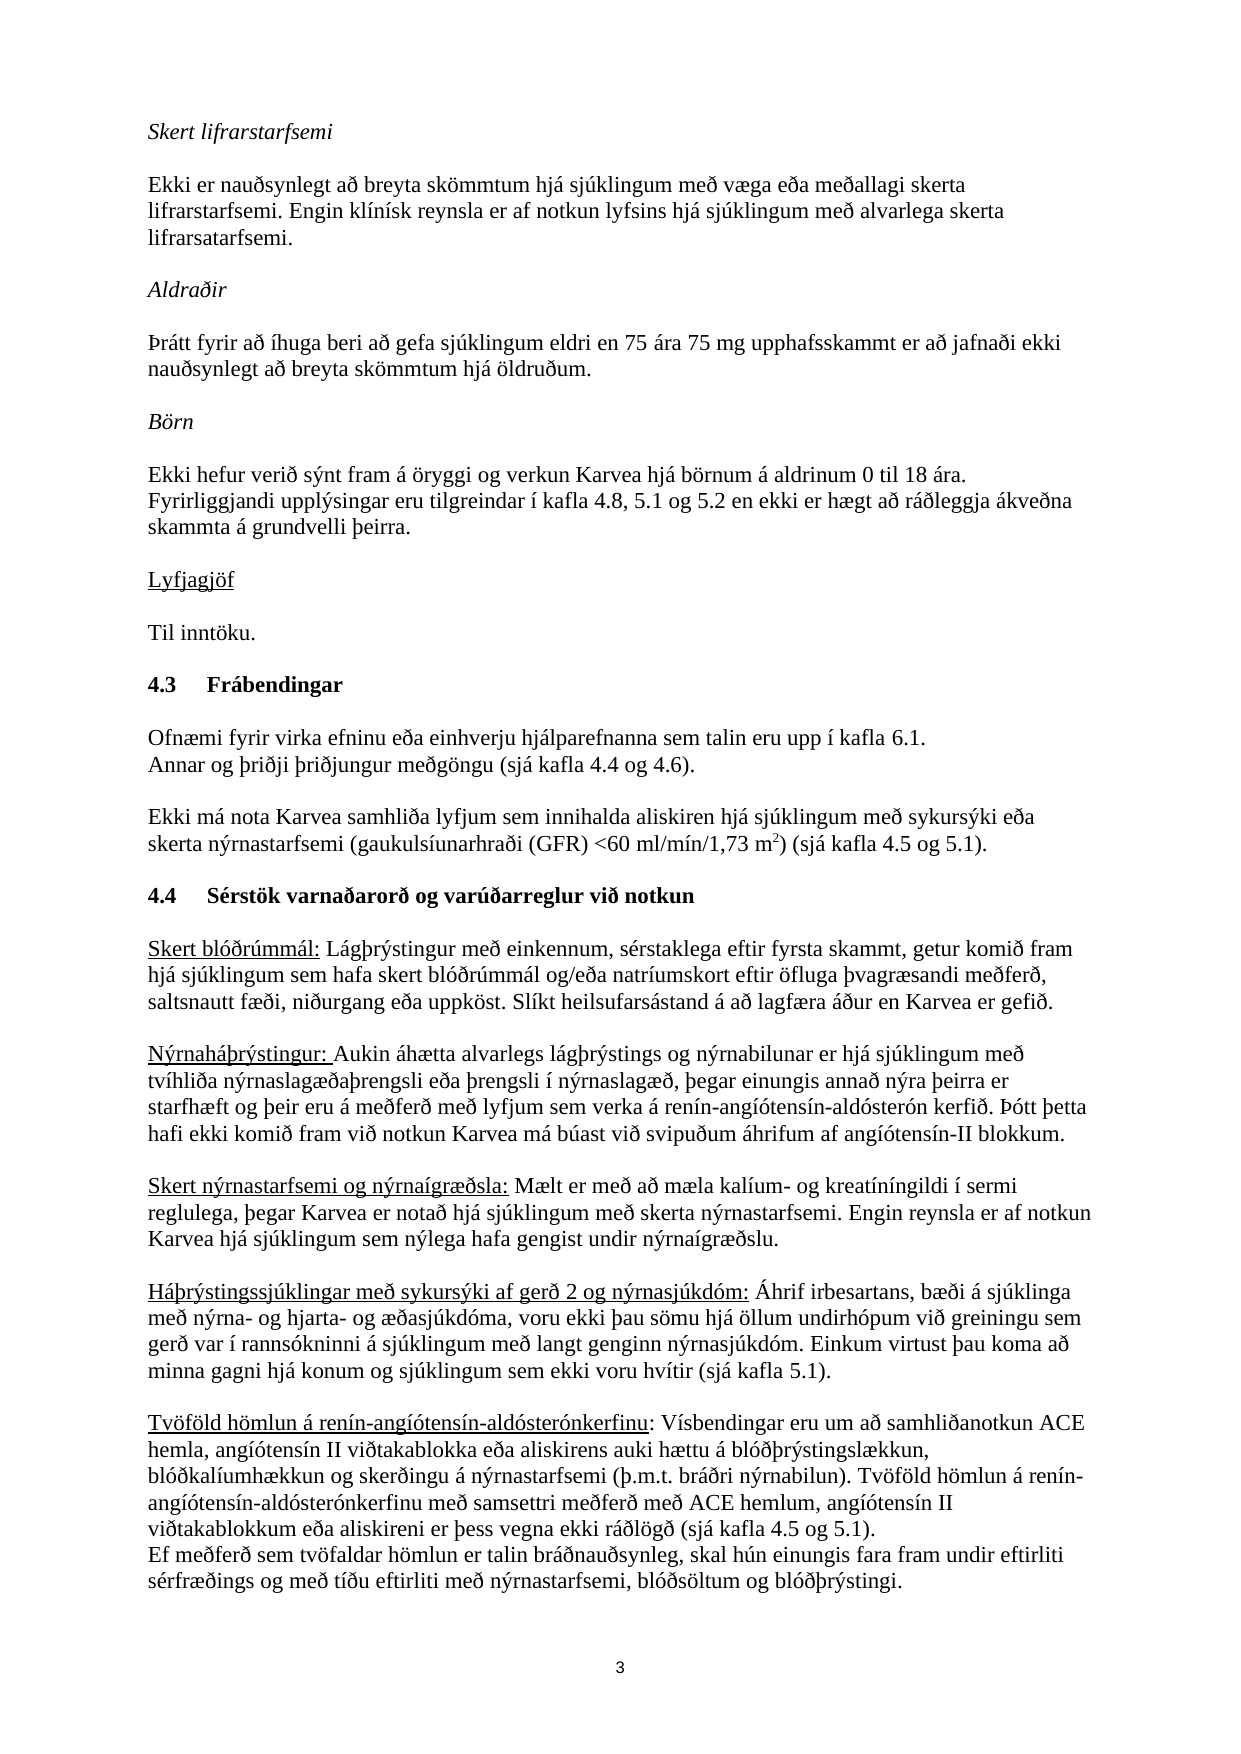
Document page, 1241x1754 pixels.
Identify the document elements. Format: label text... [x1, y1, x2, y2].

text Ef meðferð sem tvöfaldar hömlun er talin bráðnauðsynleg, skal hún einungis fara fram undir eftirliti sérfræðings og með tíðu eftirliti með nýrnastarfsemi, blóðsöltum og blóðþrýstingi. [148, 1541, 1093, 1594]
text Skert lifrarstarfsemi [148, 118, 1093, 144]
text Ofnæmi fyrir virka efninu eða einhverju hjálparefnanna sem talin eru upp í kafla 6.1. [148, 724, 1093, 751]
text Ekki hefur verið sýnt fram á öryggi og verkun Karvea hjá börnum á aldrinum 0 til 18 ára. Fyrirliggjandi upplýsingar eru tilgreindar í kafla 4.8, 5.1 og 5.2 en ekki er hægt að ráðleggja ákveðna skammta á grundvelli þeirra. [148, 461, 1093, 540]
text Ekki má nota Karvea samhliða lyfjum sem innihalda aliskiren hjá sjúklingum með sykursýki eða skerta nýrnastarfsemi (gaukulsíunarhraði (GFR) <60 ml/mín/1,73 m2) (sjá kafla 4.5 og 5.1). [148, 803, 1093, 856]
text Annar og þriðji þriðjungur meðgöngu (sjá kafla 4.4 og 4.6). [148, 751, 1093, 777]
text Ekki er nauðsynlegt að breyta skömmtum hjá sjúklingum með væga eða meðallagi skerta lifrarstarfsemi. Engin klínísk reynsla er af notkun lyfsins hjá sjúklingum með alvarlega skerta lifrarsatarfsemi. [148, 171, 1093, 250]
text Börn [148, 408, 1093, 434]
text Til inntöku. [148, 619, 1093, 645]
text Háþrýstingssjúklingar með sykursýki af gerð 2 og nýrnasjúkdóm: Áhrif irbesartans, bæði á sjúklinga með nýrna- og hjarta- og æðasjúkdóma, voru ekki þau sömu hjá öllum undirhópum við greiningu sem gerð var í rannsókninni á sjúklingum með langt genginn nýrnasjúkdóm. Einkum virtust þau koma að minna gagni hjá konum og sjúklingum sem ekki voru hvítir (sjá kafla 5.1). [148, 1278, 1093, 1383]
subtitle 4.4 Sérstök varnaðarorð og varúðarreglur við notkun [148, 882, 1093, 909]
text Skert blóðrúmmál: Lágþrýstingur með einkennum, sérstaklega eftir fyrsta skammt, getur komið fram hjá sjúklingum sem hafa skert blóðrúmmál og/eða natríumskort eftir öfluga þvagræsandi meðferð, saltsnautt fæði, niðurgang eða uppköst. Slíkt heilsufarsástand á að lagfæra áður en Karvea er gefið. [148, 935, 1093, 1014]
text Tvöföld hömlun á renín-angíótensín-aldósterónkerfinu: Vísbendingar eru um að samhliðanotkun ACE hemla, angíótensín II viðtakablokka eða aliskirens auki hættu á blóðþrýstingslækkun, blóðkalíumhækkun og skerðingu á nýrnastarfsemi (þ.m.t. bráðri nýrnabilun). Tvöföld hömlun á renín-angíótensín-aldósterónkerfinu með samsettri meðferð með ACE hemlum, angíótensín II viðtakablokkum eða aliskireni er þess vegna ekki ráðlögð (sjá kafla 4.5 og 5.1). [148, 1409, 1093, 1541]
text Skert nýrnastarfsemi og nýrnaígræðsla: Mælt er með að mæla kalíum- og kreatíníngildi í sermi reglulega, þegar Karvea er notað hjá sjúklingum með skerta nýrnastarfsemi. Engin reynsla er af notkun Karvea hjá sjúklingum sem nýlega hafa gengist undir nýrnaígræðslu. [148, 1172, 1093, 1251]
text Aldraðir [148, 276, 1093, 303]
text Þrátt fyrir að íhuga beri að gefa sjúklingum eldri en 75 ára 75 mg upphafsskammt er að jafnaði ekki nauðsynlegt að breyta skömmtum hjá öldruðum. [148, 329, 1093, 382]
subtitle 4.3 Frábendingar [148, 672, 1093, 698]
text Lyfjagjöf [148, 566, 1093, 592]
text Nýrnaháþrýstingur: Aukin áhætta alvarlegs lágþrýstings og nýrnabilunar er hjá sjúklingum með tvíhliða nýrnaslagæðaþrengsli eða þrengsli í nýrnaslagæð, þegar einungis annað nýra þeirra er starfhæft og þeir eru á meðferð með lyfjum sem verka á renín-angíótensín-aldósterón kerfið. Þótt þetta hafi ekki komið fram við notkun Karvea má búast við svipuðum áhrifum af angíótensín-II blokkum. [148, 1041, 1093, 1146]
